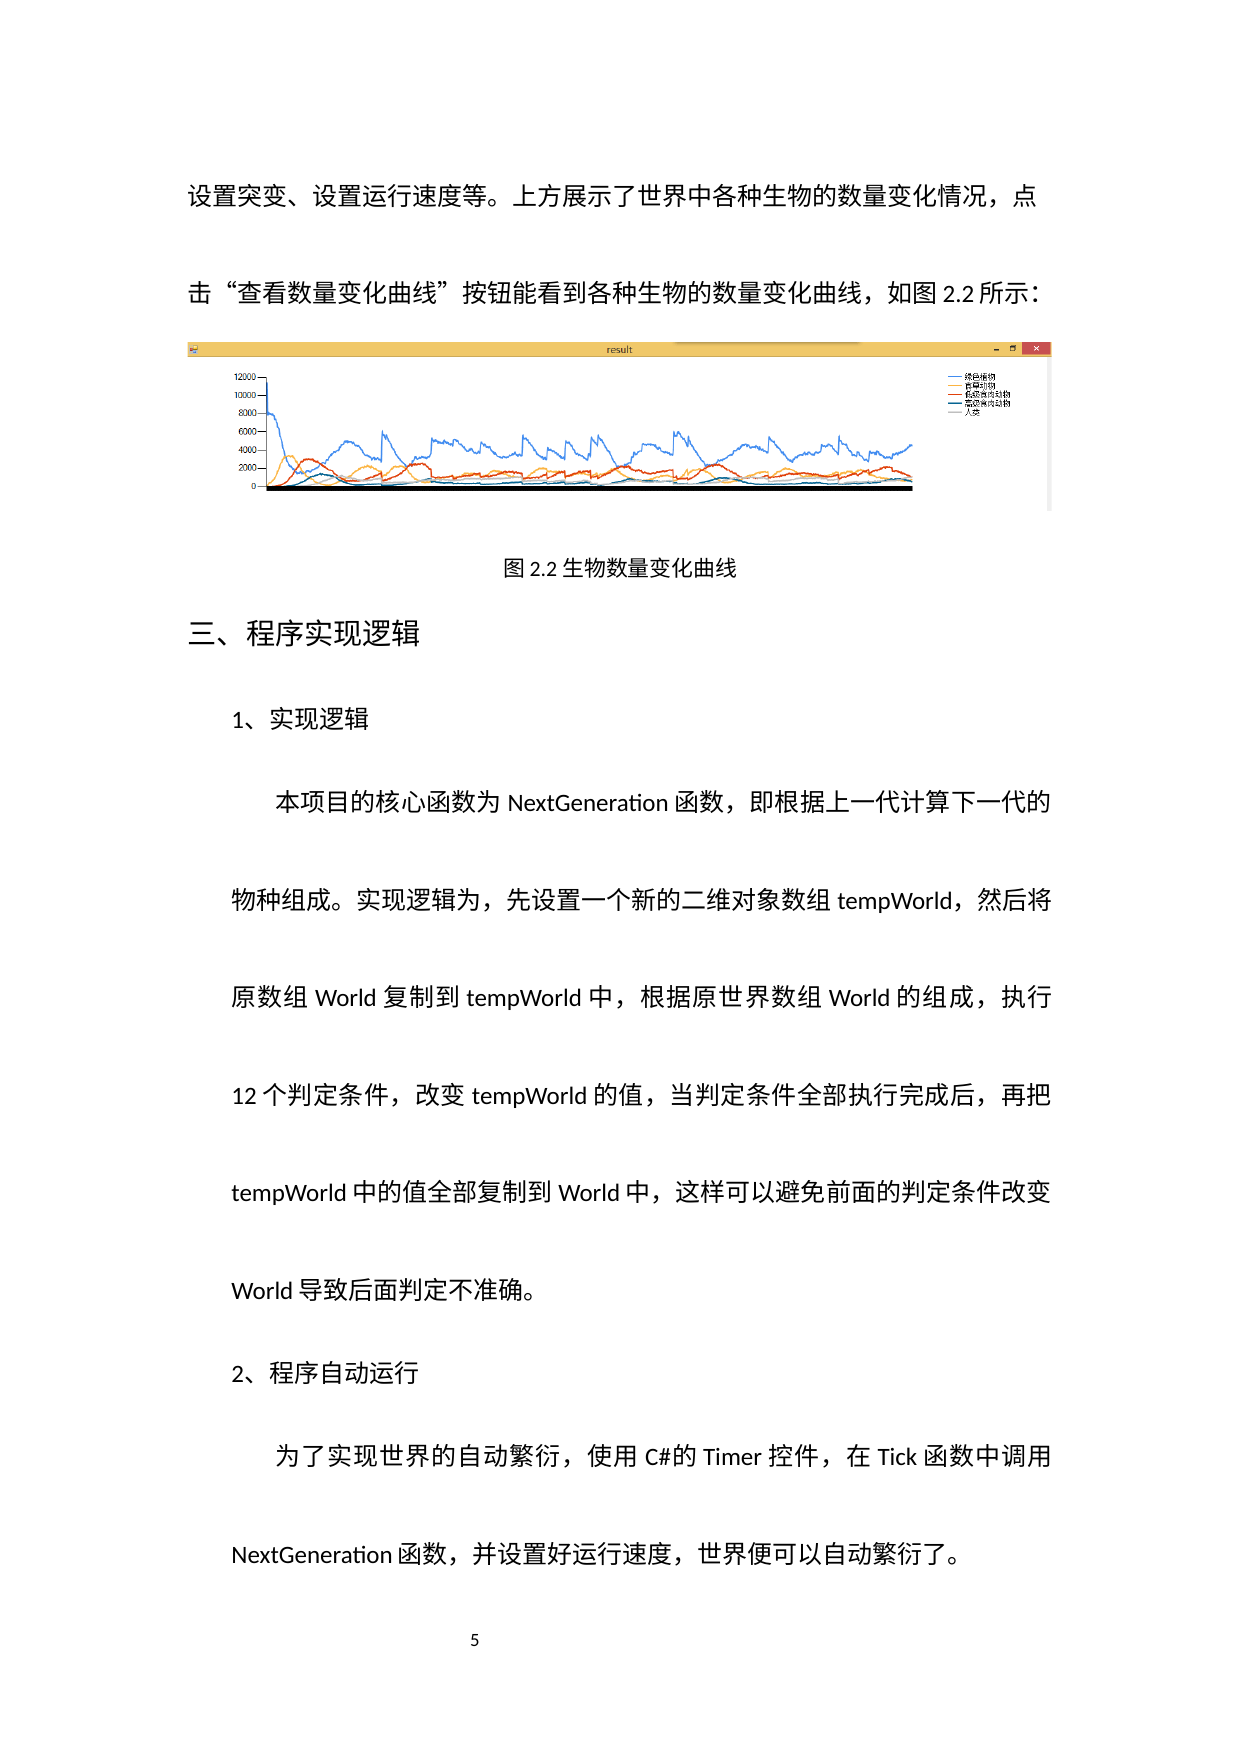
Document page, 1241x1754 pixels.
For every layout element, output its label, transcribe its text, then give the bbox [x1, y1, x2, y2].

list 程序实现逻辑 [187, 599, 1053, 664]
picture [187, 342, 1052, 511]
text 为了实现世界的自动繁衍，使用C#的Timer控件，在Tick函数中调用NextGeneration函数，并设置好运行速度，世界便可以自动繁衍了。 [231, 1422, 1053, 1585]
text 1、实现逻辑 [187, 685, 1053, 750]
list 程序自动运行 [187, 1339, 1053, 1404]
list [187, 162, 1053, 324]
text 本项目的核心函数为NextGeneration函数，即根据上一代计算下一代的物种组成。实现逻辑为，先设置一个新的二维对象数组tempWorld，然后将原数组World复制到tempWorld中，根据原世界数组World的组成，执行12个判定条件，改变tempWorld的值，当判定条件全部执行完成后，再把tempWorld中的值全部复制到World中，这样可以避免前面的判定条件改变World导致后面判定不准确。 [231, 768, 1053, 1321]
text 图2.2 生物数量变化曲线 [187, 551, 1053, 583]
